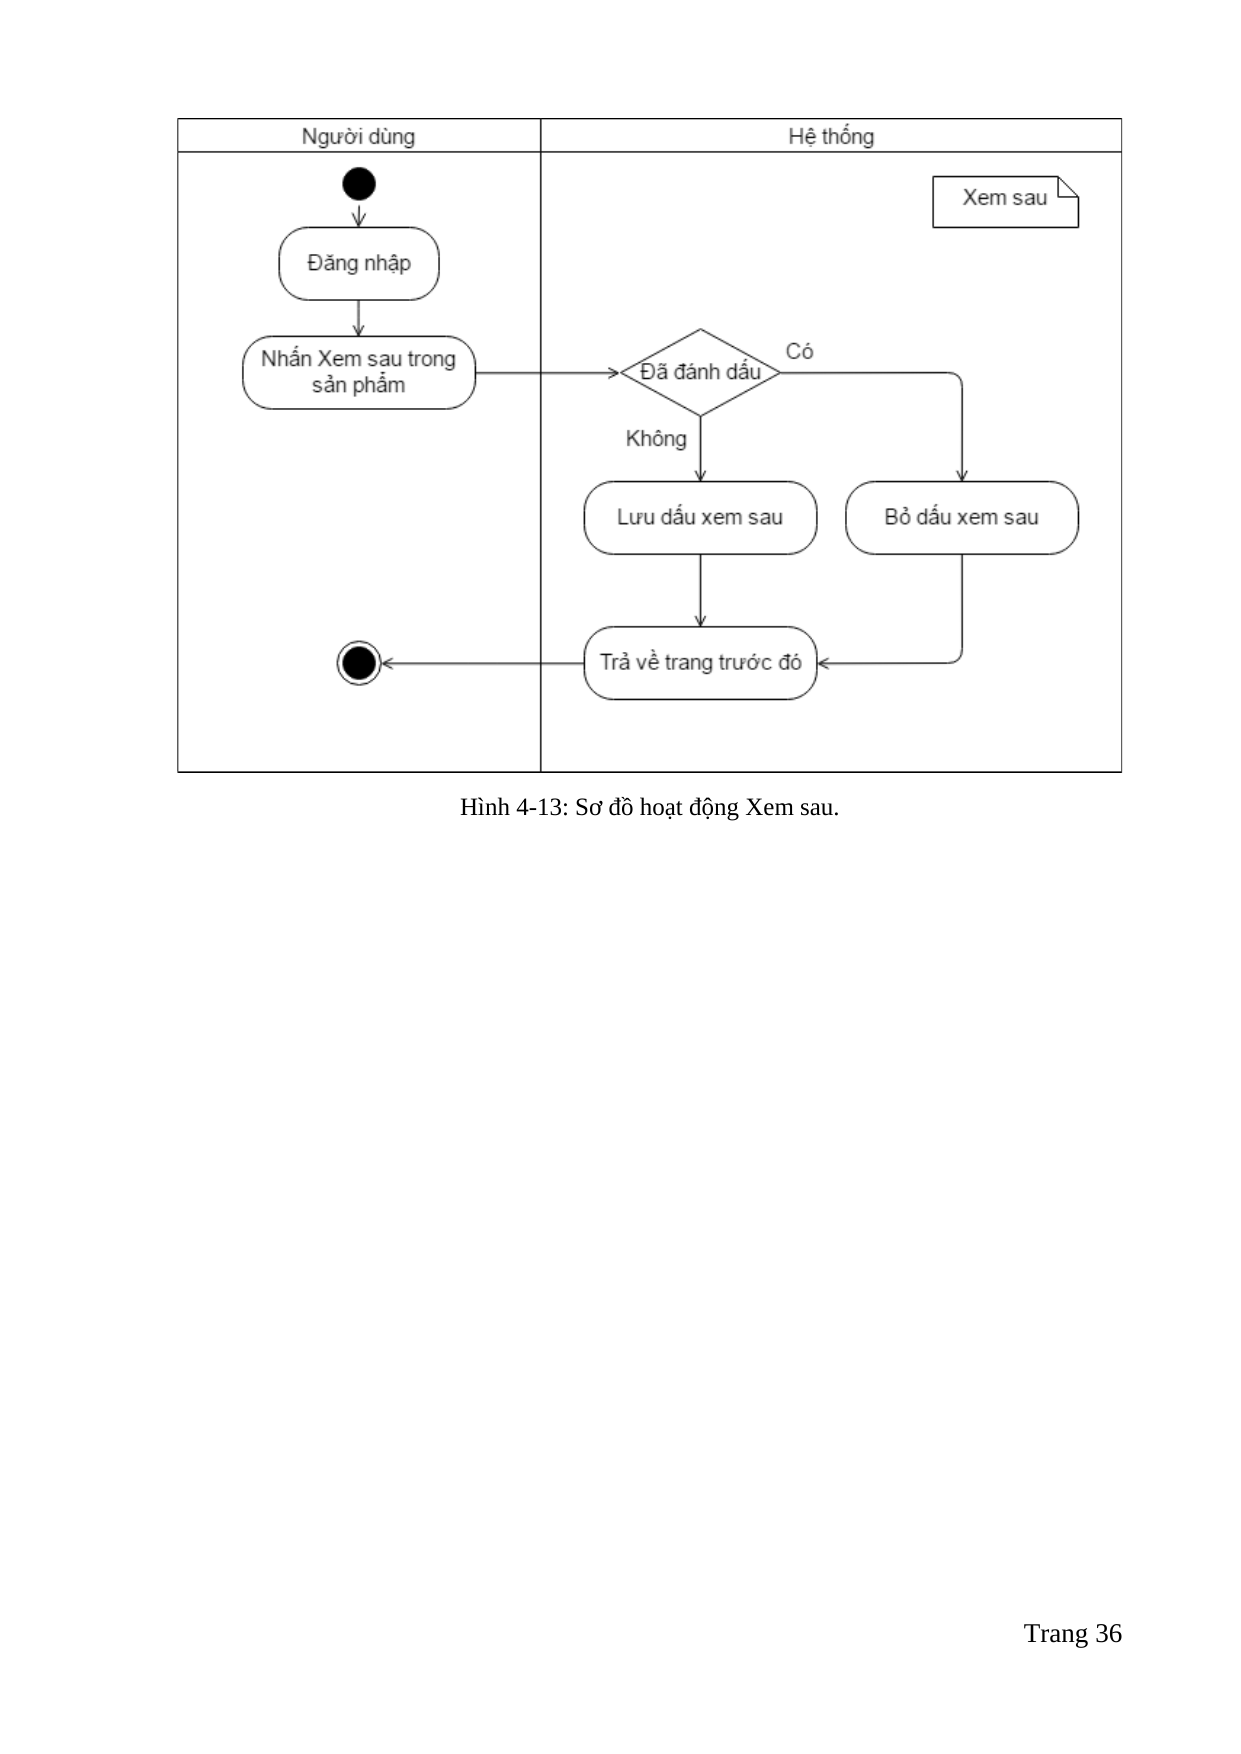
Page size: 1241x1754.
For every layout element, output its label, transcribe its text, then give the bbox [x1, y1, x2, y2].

picture [177, 118, 1123, 773]
